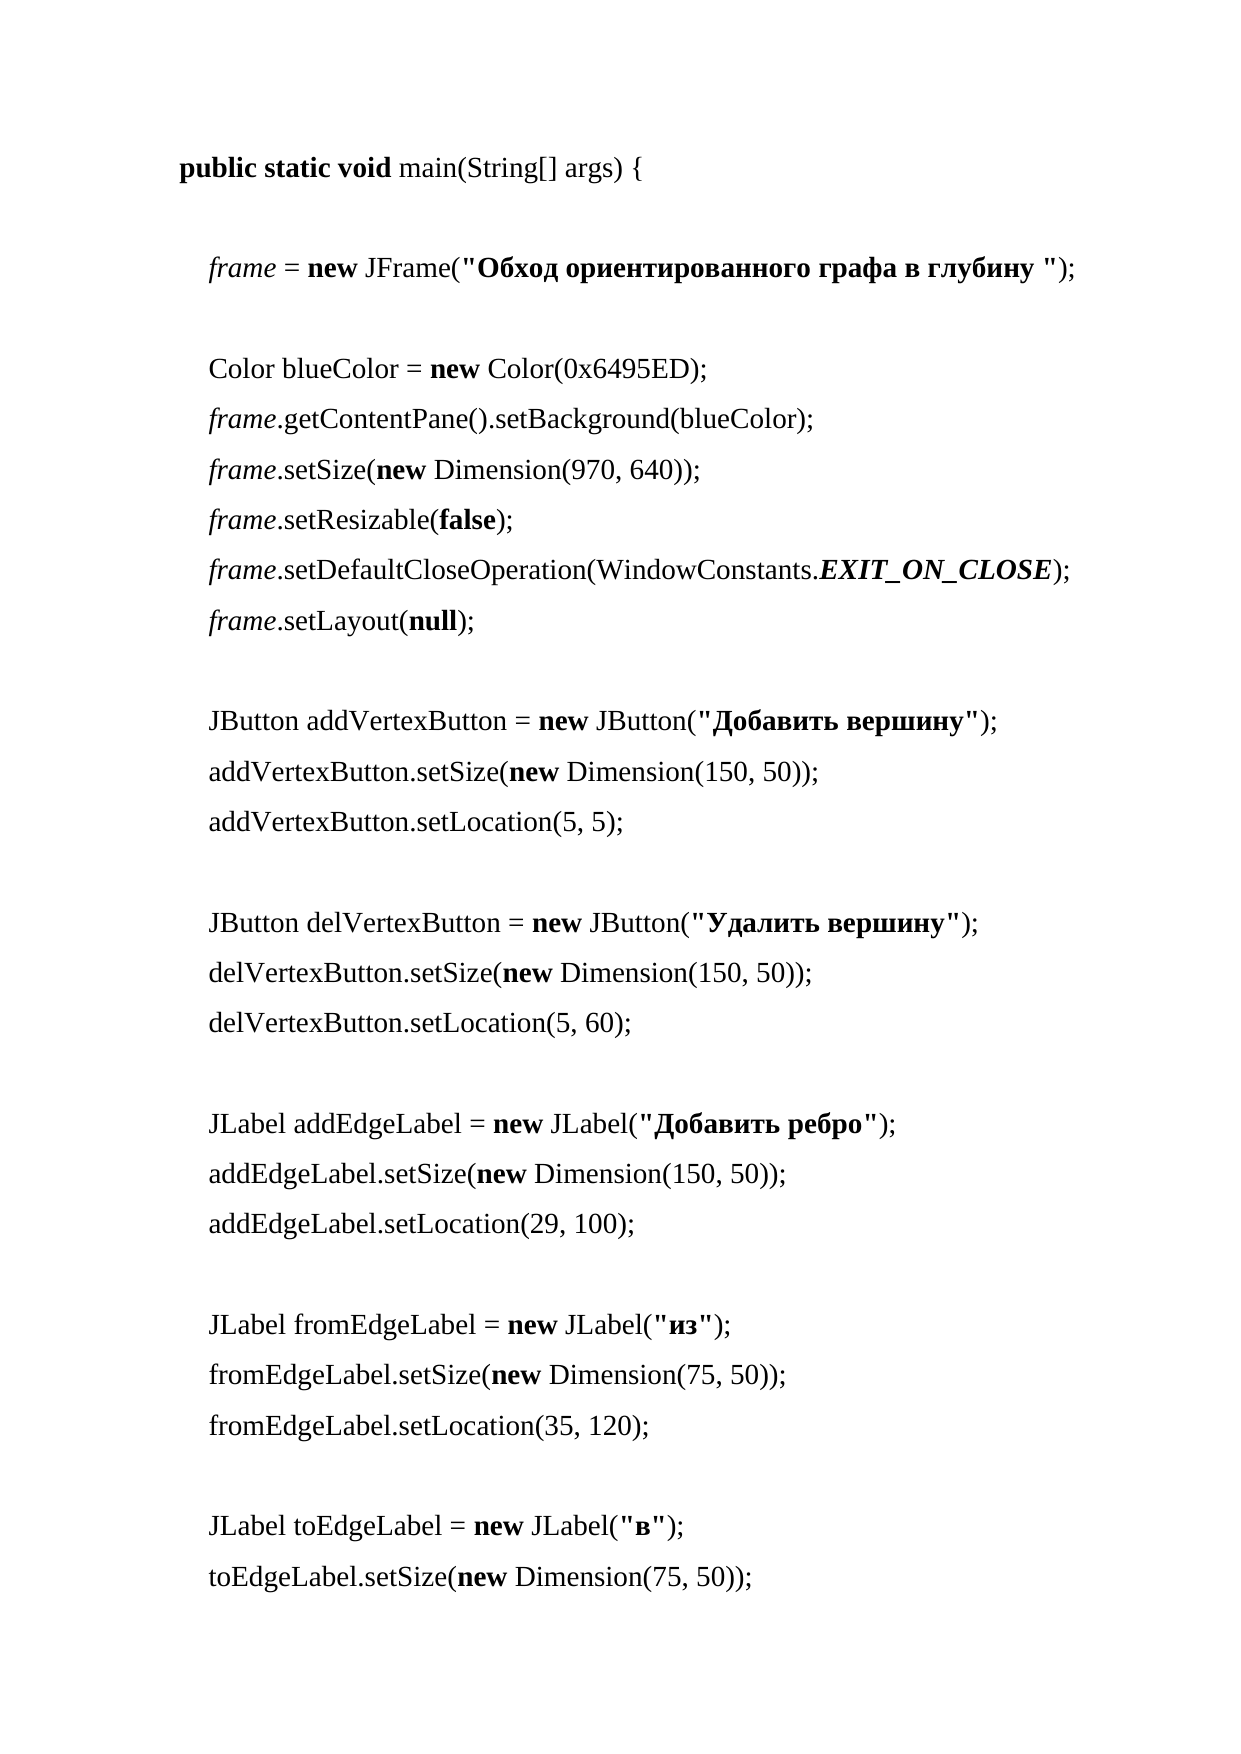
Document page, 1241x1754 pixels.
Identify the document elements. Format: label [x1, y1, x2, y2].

text [150, 150, 1090, 1592]
